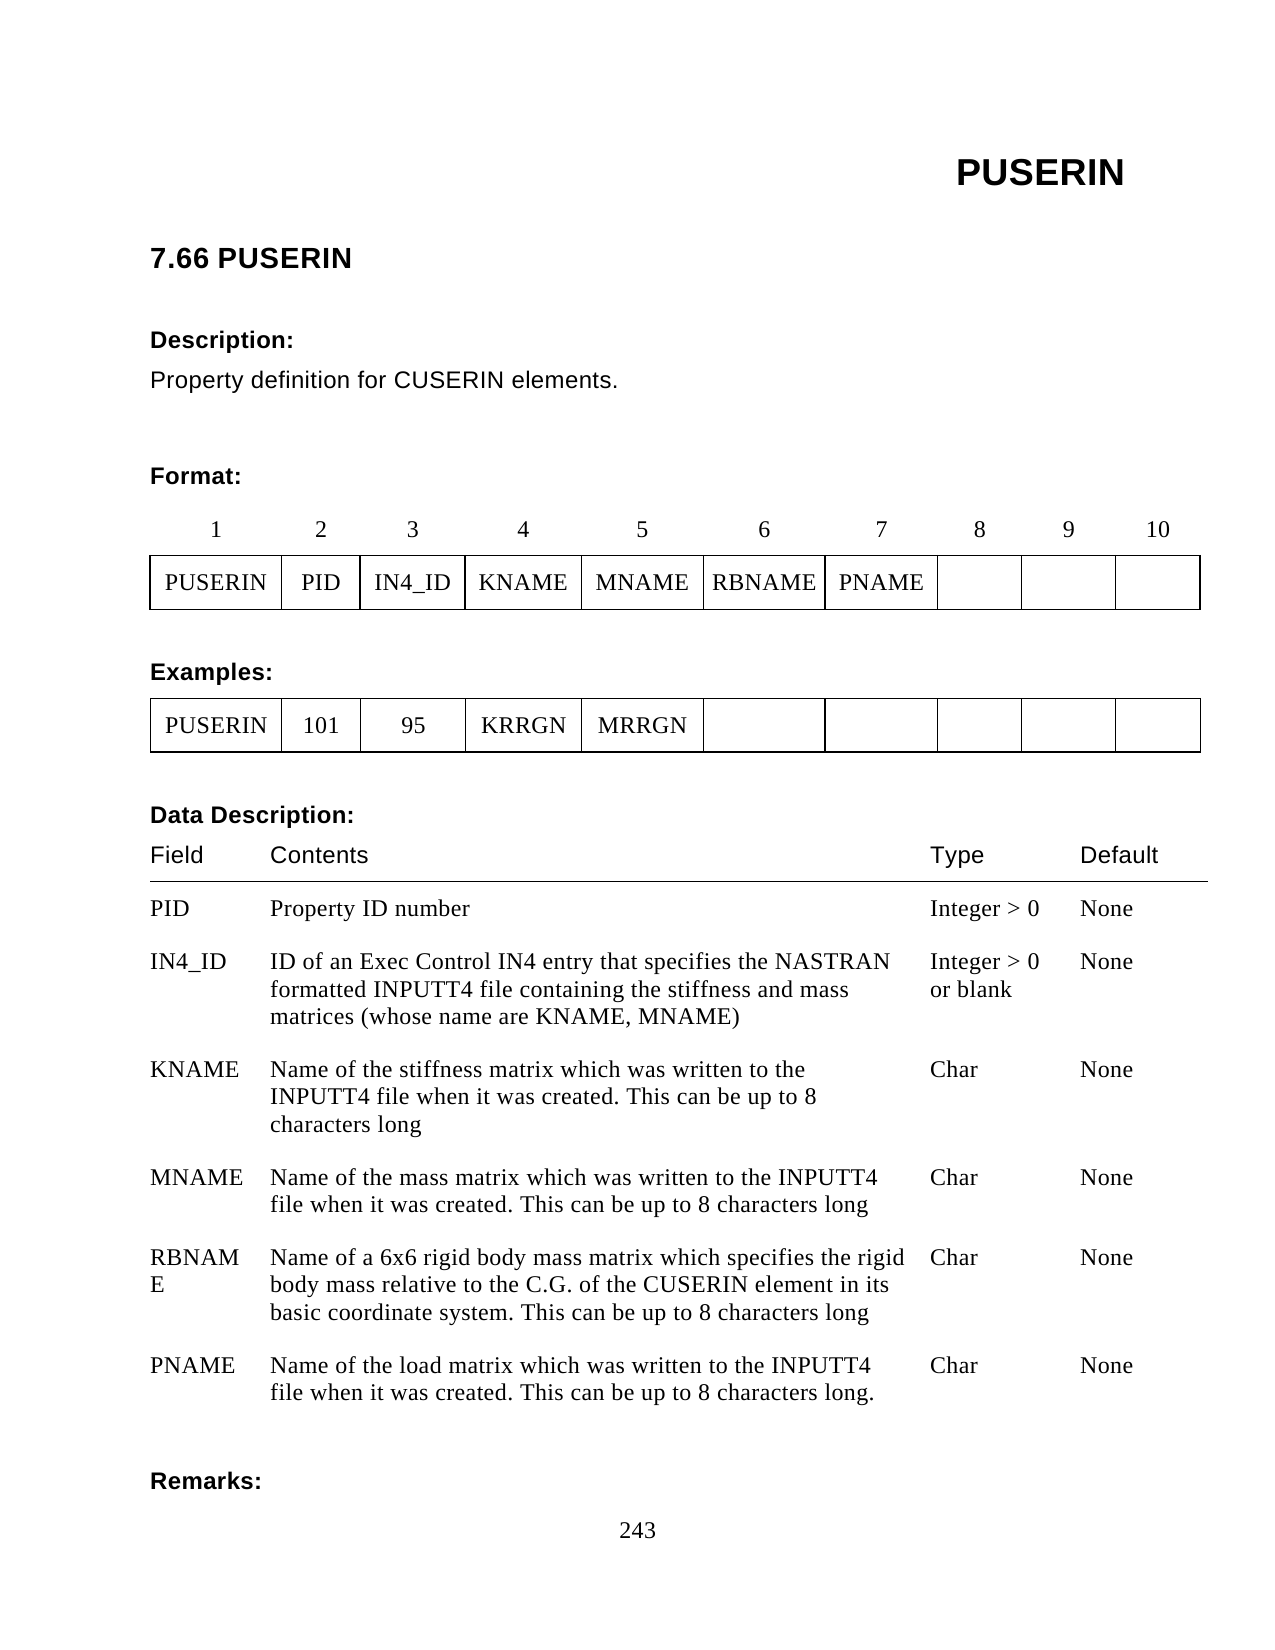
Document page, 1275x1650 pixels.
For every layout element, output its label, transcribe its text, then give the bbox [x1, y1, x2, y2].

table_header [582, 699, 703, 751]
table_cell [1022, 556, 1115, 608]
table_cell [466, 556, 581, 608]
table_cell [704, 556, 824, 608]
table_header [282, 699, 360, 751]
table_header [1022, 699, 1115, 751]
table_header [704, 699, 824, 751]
text PUSERIN [150, 150, 1125, 193]
text Remarks: [150, 1467, 1125, 1494]
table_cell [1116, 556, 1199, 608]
subtitle PUSERIN [150, 241, 1125, 275]
text Data Description: [150, 801, 1125, 828]
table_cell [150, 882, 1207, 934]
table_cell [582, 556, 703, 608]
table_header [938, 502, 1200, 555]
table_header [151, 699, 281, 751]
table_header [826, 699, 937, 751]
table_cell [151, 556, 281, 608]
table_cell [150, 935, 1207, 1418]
text Examples: [150, 658, 1125, 685]
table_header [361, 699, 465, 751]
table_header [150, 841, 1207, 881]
text Property definition for CUSERIN elements. [150, 366, 1125, 393]
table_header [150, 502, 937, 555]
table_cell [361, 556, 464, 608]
text Format: [150, 462, 1125, 490]
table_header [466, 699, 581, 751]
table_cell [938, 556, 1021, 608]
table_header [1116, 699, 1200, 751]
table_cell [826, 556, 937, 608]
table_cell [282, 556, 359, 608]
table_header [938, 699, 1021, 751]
text Description: [150, 326, 1125, 353]
